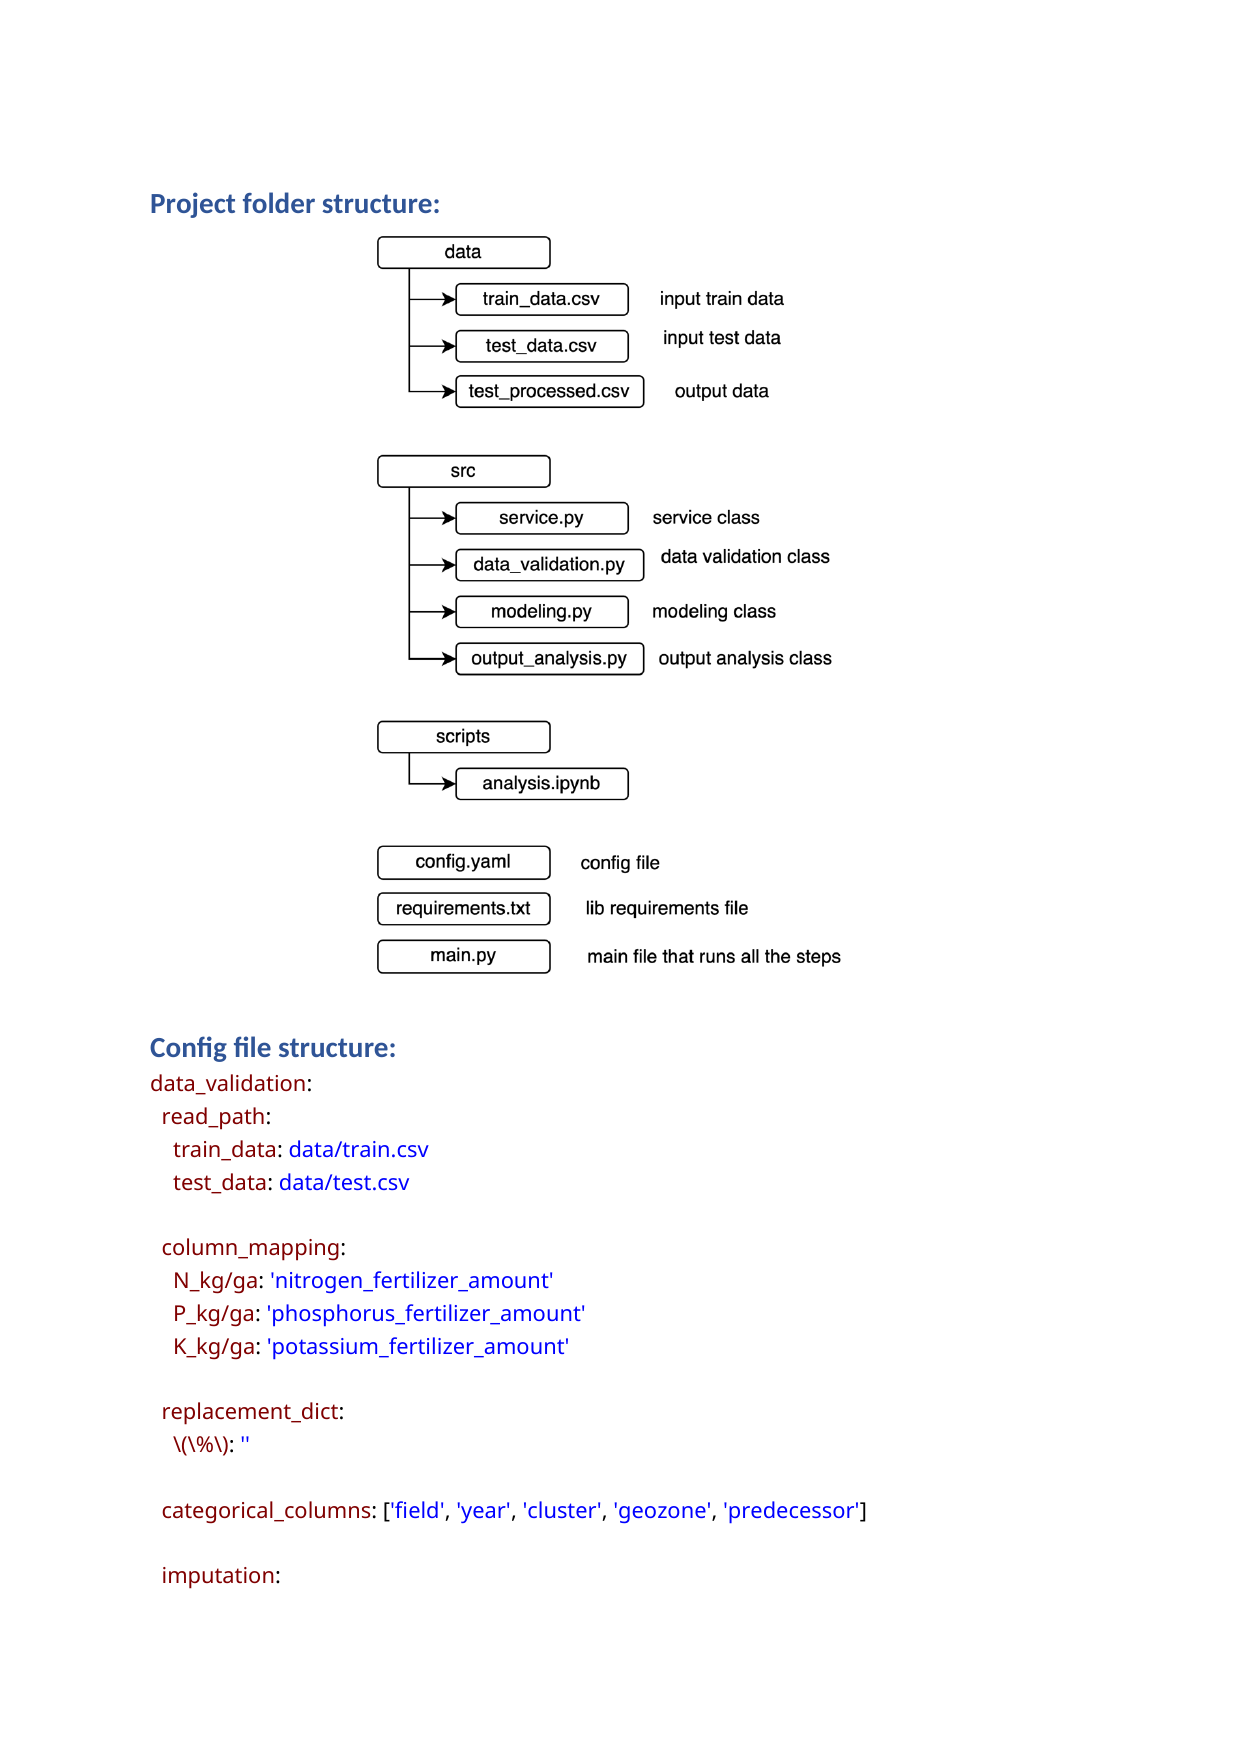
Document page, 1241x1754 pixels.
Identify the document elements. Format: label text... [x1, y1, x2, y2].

text test_data: data/test.csv [150, 1163, 1090, 1196]
text N_kg/ga: 'nitrogen_fertilizer_amount' [150, 1262, 1090, 1295]
text data_validation: [150, 1065, 1090, 1098]
text train_data: data/train.csv [150, 1131, 1090, 1163]
text imputation: [150, 1557, 1090, 1590]
text column_mapping: [150, 1229, 1090, 1262]
text P_kg/ga: 'phosphorus_fertilizer_amount' [150, 1295, 1090, 1328]
text replacement_dict: [150, 1393, 1090, 1426]
text K_kg/ga: 'potassium_fertilizer_amount' [150, 1328, 1090, 1360]
subtitle Project folder structure: [150, 185, 1090, 220]
subtitle Config file structure: [150, 1029, 1090, 1065]
text categorical_columns: ['field', 'year', 'cluster', 'geozone', 'predecessor'] [150, 1492, 1090, 1524]
text \(\%\): '' [150, 1426, 1090, 1459]
text read_path: [150, 1098, 1090, 1131]
picture [361, 220, 879, 997]
